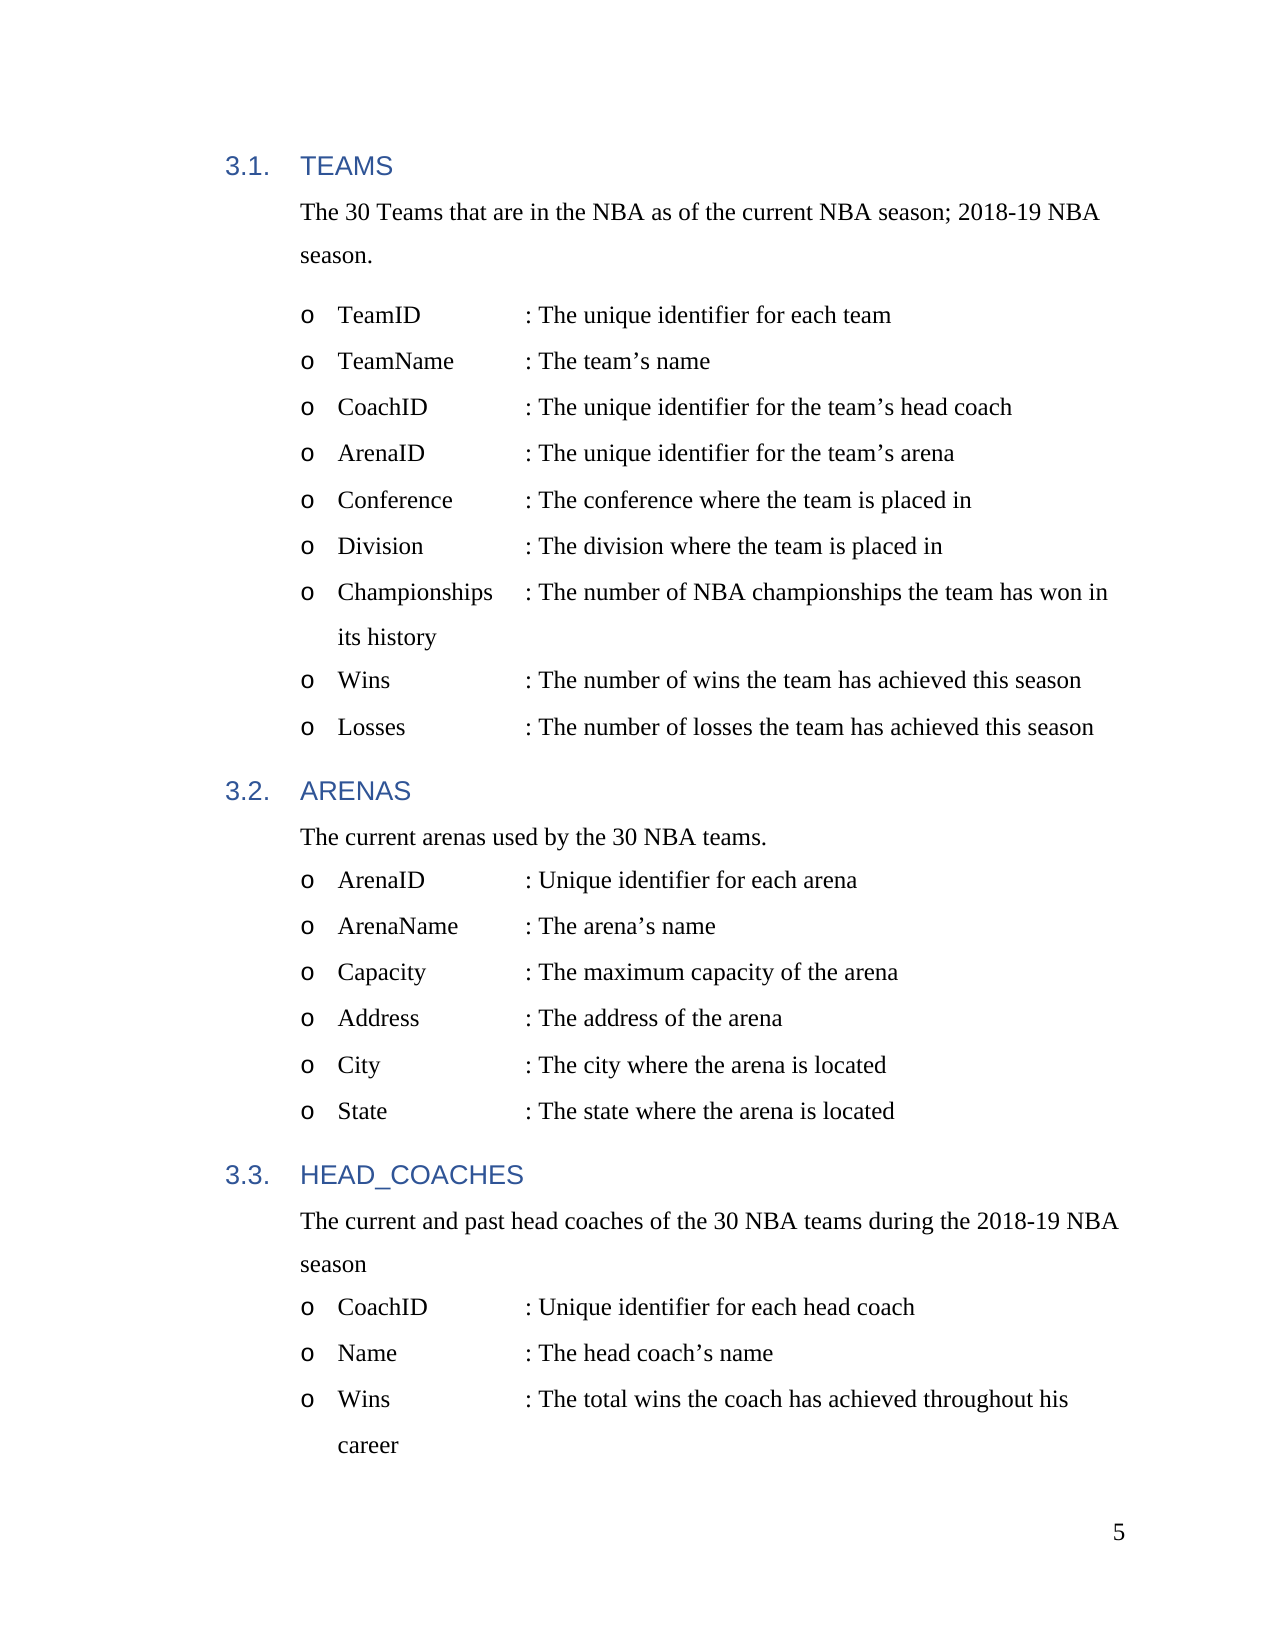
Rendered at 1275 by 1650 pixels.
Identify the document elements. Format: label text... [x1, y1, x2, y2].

list ArenaName : The arena’s name [300, 911, 1125, 942]
subtitle ARENAS [225, 775, 1125, 806]
list Losses : The number of losses the team has achieved this season [300, 712, 1125, 743]
subtitle TEAMS [225, 150, 1125, 181]
list CoachID : The unique identifier for the team’s head coach [300, 392, 1125, 423]
subtitle HEAD_COACHES [225, 1159, 1125, 1190]
list TeamName : The team’s name [300, 346, 1125, 377]
list The current and past head coaches of the 30 NBA teams during the 2018-19 NBA season [300, 1206, 1125, 1278]
list CoachID : Unique identifier for each head coach [300, 1292, 1125, 1323]
list The current arenas used by the 30 NBA teams. [300, 822, 1125, 850]
list Wins : The total wins the coach has achieved throughout his career [300, 1384, 1125, 1458]
list Address : The address of the arena [300, 1003, 1125, 1034]
list Conference : The conference where the team is placed in [300, 485, 1125, 516]
list Championships : The number of NBA championships the team has won in its history [300, 577, 1125, 651]
list ArenaID : The unique identifier for the team’s arena [300, 438, 1125, 469]
list Wins : The number of wins the team has achieved this season [300, 666, 1125, 696]
text The 30 Teams that are in the NBA as of the current NBA season; 2018-19 NBA season. [300, 197, 1125, 269]
list Capacity : The maximum capacity of the arena [300, 957, 1125, 988]
list TeamID : The unique identifier for each team [300, 300, 1125, 331]
list Name : The head coach’s name [300, 1338, 1125, 1369]
list ArenaID : Unique identifier for each arena [300, 865, 1125, 896]
list City : The city where the arena is located [300, 1050, 1125, 1081]
list State : The state where the arena is located [300, 1096, 1125, 1127]
list Division : The division where the team is placed in [300, 531, 1125, 562]
